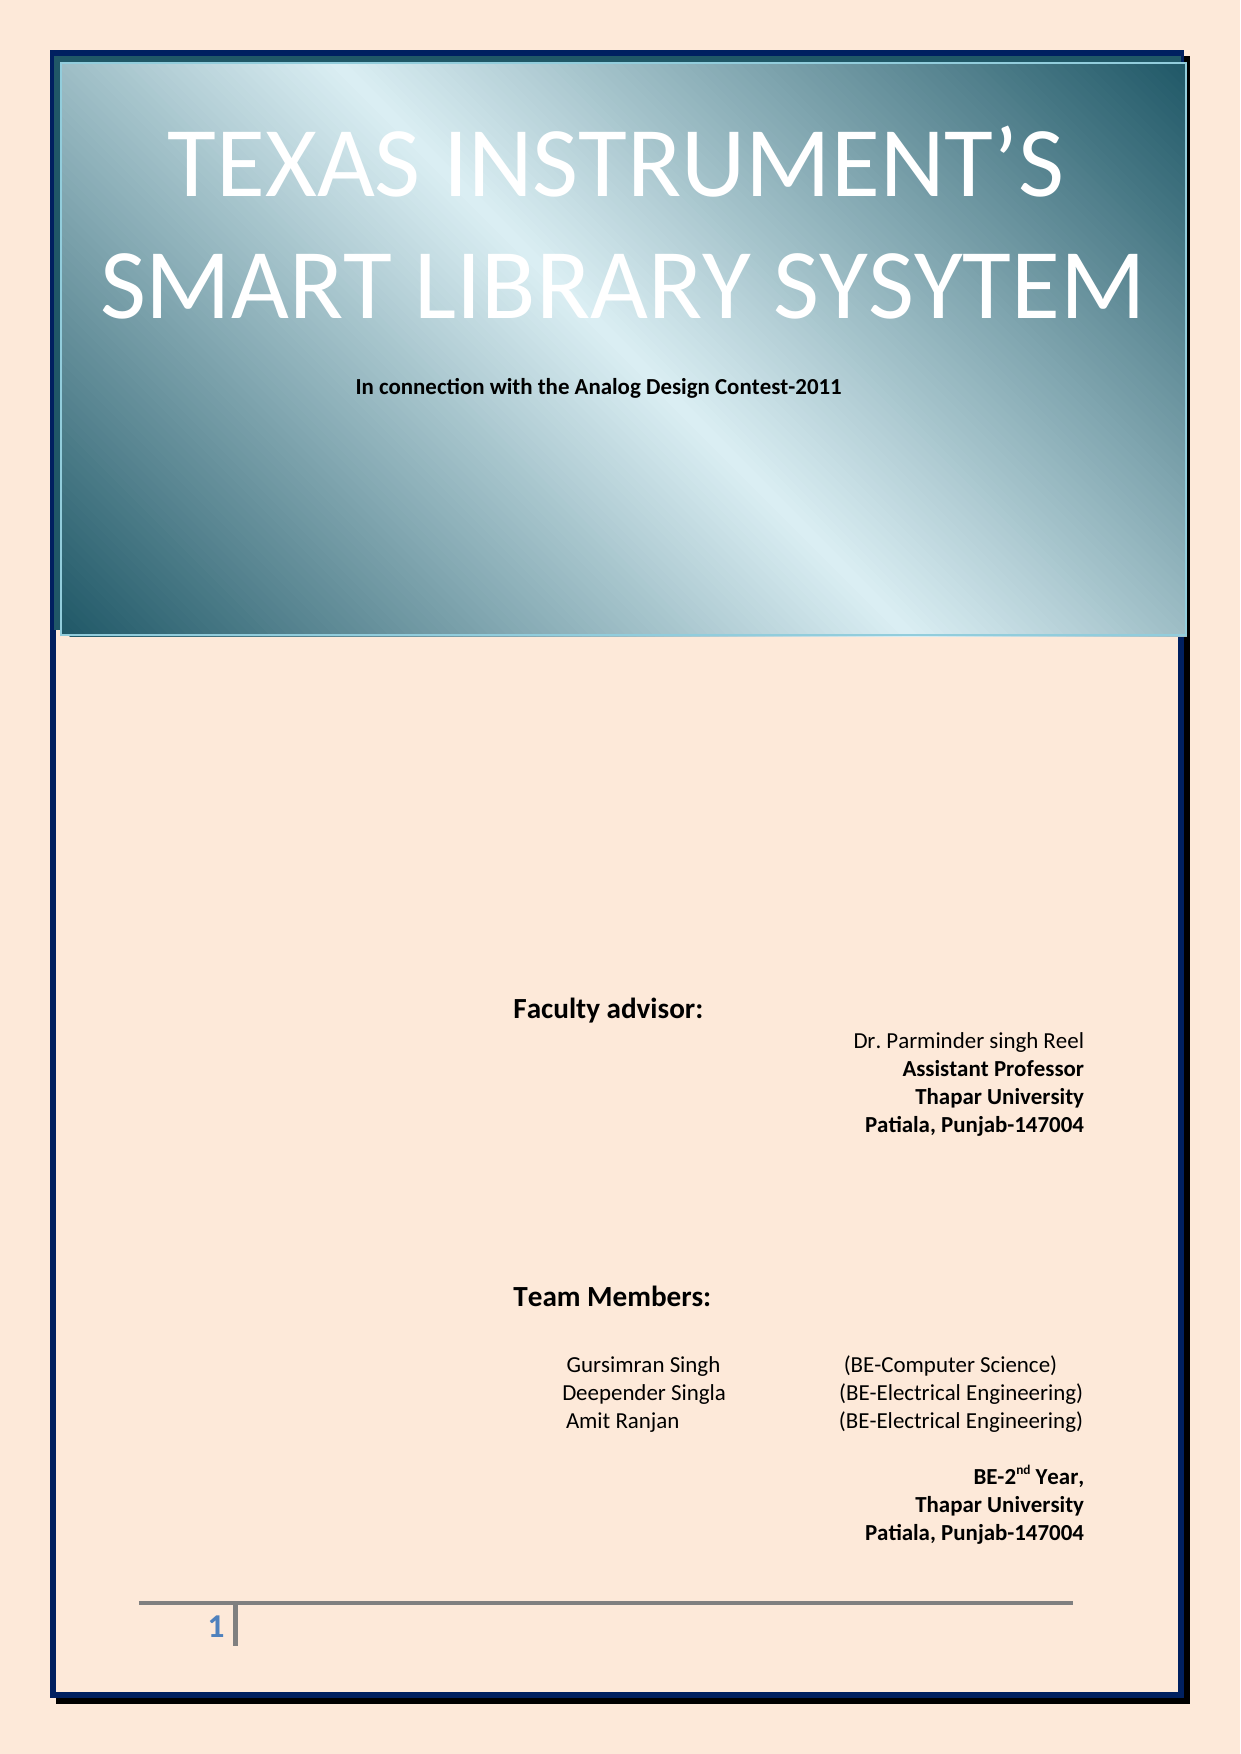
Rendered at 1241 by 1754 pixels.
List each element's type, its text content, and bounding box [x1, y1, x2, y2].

text Thapar University [150, 1082, 1084, 1110]
text Team Members: [150, 1278, 1084, 1314]
text Amit Ranjan (BE-Electrical Engineering) [150, 1406, 1084, 1434]
text Gursimran Singh (BE-Computer Science) [525, 1350, 1084, 1378]
text Dr. Parminder singh Reel [150, 1026, 1084, 1054]
text BE-2nd Year, [150, 1462, 1084, 1490]
text Patiala, Punjab-147004 [225, 1518, 1084, 1546]
text Faculty advisor: [150, 991, 1084, 1026]
text Thapar University [150, 1490, 1084, 1518]
text Assistant Professor [150, 1054, 1084, 1082]
text Deepender Singla (BE-Electrical Engineering) [150, 1378, 1084, 1406]
text Patiala, Punjab-147004 [225, 1110, 1084, 1138]
